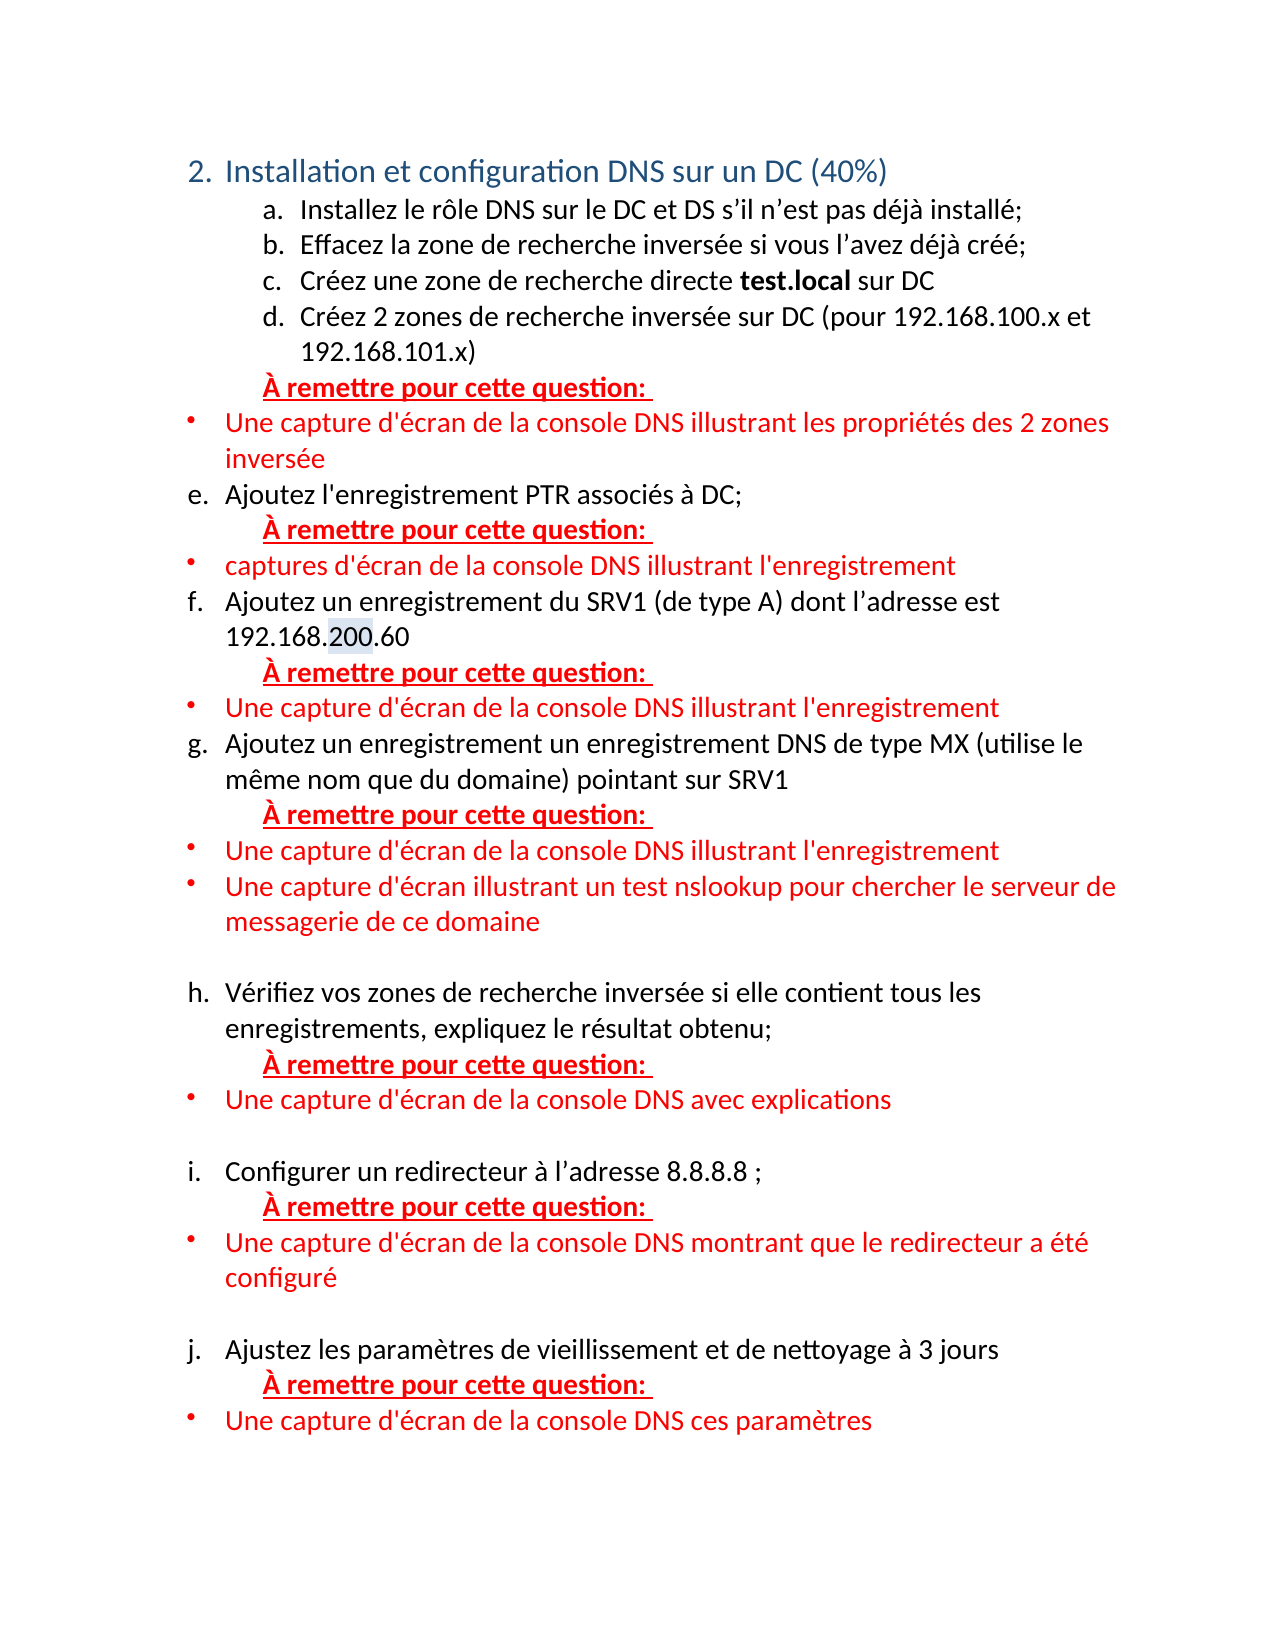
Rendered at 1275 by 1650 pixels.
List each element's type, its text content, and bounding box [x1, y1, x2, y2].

list Une capture d'écran de la console DNS illustrant les propriétés des 2 zones inversée [187, 404, 1125, 476]
list Vérifiez vos zones de recherche inversée si elle contient tous les enregistrements, expliquez le résultat obtenu; [187, 974, 1125, 1046]
text À remettre pour cette question: [262, 1046, 1125, 1081]
list Ajoutez un enregistrement du SRV1 (de type A) dont l’adresse est 192.168.200.60 [187, 583, 1125, 654]
list Installez le rôle DNS sur le DC et DS s’il n’est pas déjà installé; [262, 191, 1125, 226]
list Une capture d'écran de la console DNS avec explications [187, 1081, 1125, 1117]
text À remettre pour cette question: [262, 369, 1125, 404]
list Une capture d'écran de la console DNS montrant que le redirecteur a été configuré [187, 1224, 1125, 1295]
list Effacez la zone de recherche inversée si vous l’avez déjà créé; [262, 226, 1125, 262]
text À remettre pour cette question: [262, 1366, 1125, 1402]
list Ajustez les paramètres de vieillissement et de nettoyage à 3 jours [187, 1331, 1125, 1366]
list captures d'écran de la console DNS illustrant l'enregistrement [187, 547, 1125, 583]
list Configurer un redirecteur à l’adresse 8.8.8.8 ; [187, 1153, 1125, 1188]
list Installation et configuration DNS sur un DC (40%) [187, 150, 1125, 191]
list Créez 2 zones de recherche inversée sur DC (pour 192.168.100.x et 192.168.101.x) [262, 298, 1125, 369]
list Ajoutez un enregistrement un enregistrement DNS de type MX (utilise le même nom que du domaine) pointant sur SRV1 [187, 725, 1125, 796]
list Ajoutez l'enregistrement PTR associés à DC; [187, 476, 1125, 511]
list Une capture d'écran de la console DNS ces paramètres [187, 1402, 1125, 1438]
list Créez une zone de recherche directe test.local sur DC [262, 262, 1125, 298]
list Une capture d'écran de la console DNS illustrant l'enregistrement [187, 689, 1125, 725]
text À remettre pour cette question: [262, 1188, 1125, 1224]
list Une capture d'écran de la console DNS illustrant l'enregistrement [187, 832, 1125, 868]
text À remettre pour cette question: [262, 511, 1125, 547]
list Une capture d'écran illustrant un test nslookup pour chercher le serveur de messagerie de ce domaine [187, 868, 1125, 939]
text À remettre pour cette question: [262, 654, 1125, 689]
text À remettre pour cette question: [262, 796, 1125, 832]
